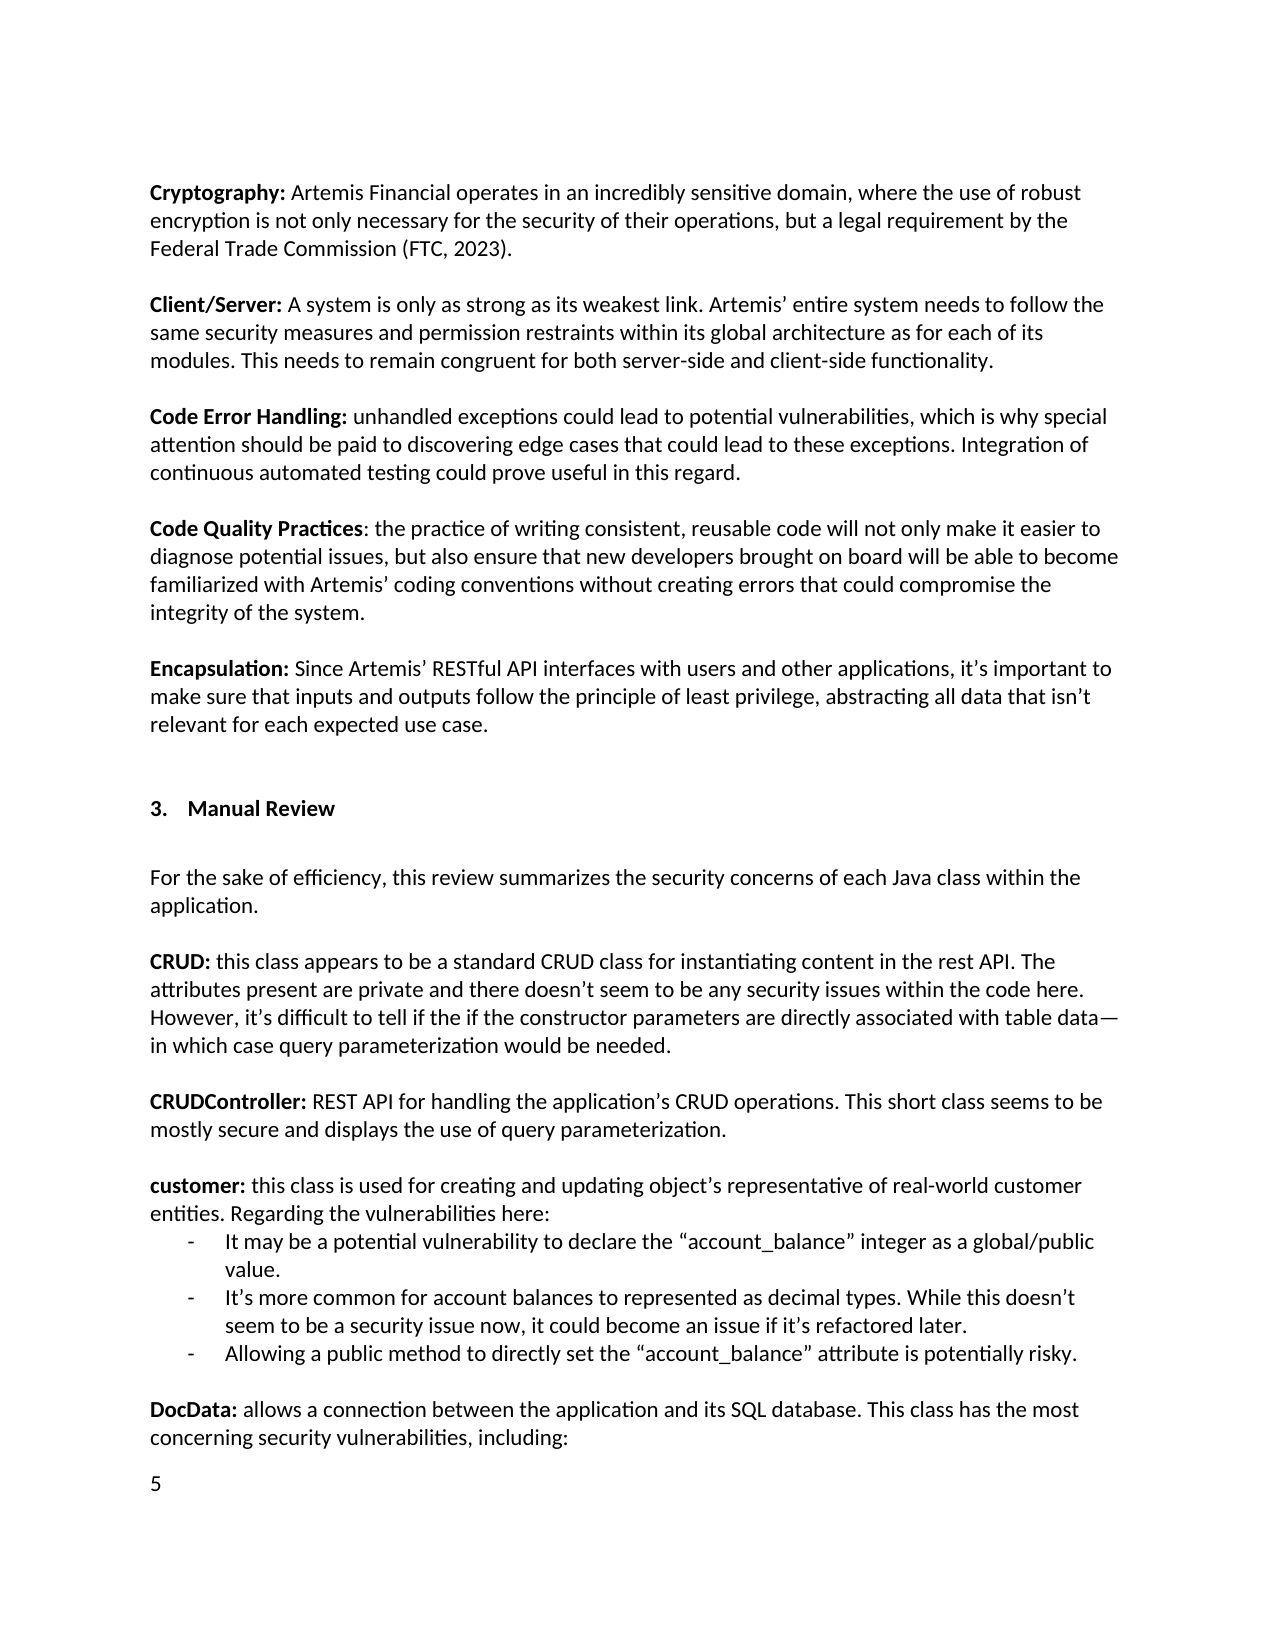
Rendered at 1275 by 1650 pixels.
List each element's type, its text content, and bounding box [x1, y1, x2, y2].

text Code Error Handling: unhandled exceptions could lead to potential vulnerabilities, which is why special attention should be paid to discovering edge cases that could lead to these exceptions. Integration of continuous automated testing could prove useful in this regard. [150, 402, 1125, 486]
text For the sake of efficiency, this review summarizes the security concerns of each Java class within the application. [150, 863, 1125, 919]
list It may be a potential vulnerability to declare the “account_balance” integer as a global/public value. [187, 1227, 1125, 1283]
text CRUDController: REST API for handling the application’s CRUD operations. This short class seems to be mostly secure and displays the use of query parameterization. [150, 1087, 1125, 1143]
list Allowing a public method to directly set the “account_balance” attribute is potentially risky. [187, 1339, 1125, 1367]
text Code Quality Practices: the practice of writing consistent, reusable code will not only make it easier to diagnose potential issues, but also ensure that new developers brought on board will be able to become familiarized with Artemis’ coding conventions without creating errors that could compromise the integrity of the system. [150, 514, 1125, 626]
text DocData: allows a connection between the application and its SQL database. This class has the most concerning security vulnerabilities, including: [150, 1395, 1125, 1451]
text Encapsulation: Since Artemis’ RESTful API interfaces with users and other applications, it’s important to make sure that inputs and outputs follow the principle of least privilege, abstracting all data that isn’t relevant for each expected use case. [150, 654, 1125, 738]
text customer: this class is used for creating and updating object’s representative of real-world customer entities. Regarding the vulnerabilities here: [150, 1171, 1125, 1227]
text CRUD: this class appears to be a standard CRUD class for instantiating content in the rest API. The attributes present are private and there doesn’t seem to be any security issues within the code here. However, it’s difficult to tell if the if the constructor parameters are directly associated with table data—in which case query parameterization would be needed. [150, 947, 1125, 1059]
list It’s more common for account balances to represented as decimal types. While this doesn’t seem to be a security issue now, it could become an issue if it’s refactored later. [187, 1283, 1125, 1339]
text Cryptography: Artemis Financial operates in an incredibly sensitive domain, where the use of robust encryption is not only necessary for the security of their operations, but a legal requirement by the Federal Trade Commission (FTC, 2023). [150, 178, 1125, 262]
subtitle Manual Review [150, 794, 1125, 822]
text Client/Server: A system is only as strong as its weakest link. Artemis’ entire system needs to follow the same security measures and permission restraints within its global architecture as for each of its modules. This needs to remain congruent for both server-side and client-side functionality. [150, 290, 1125, 374]
